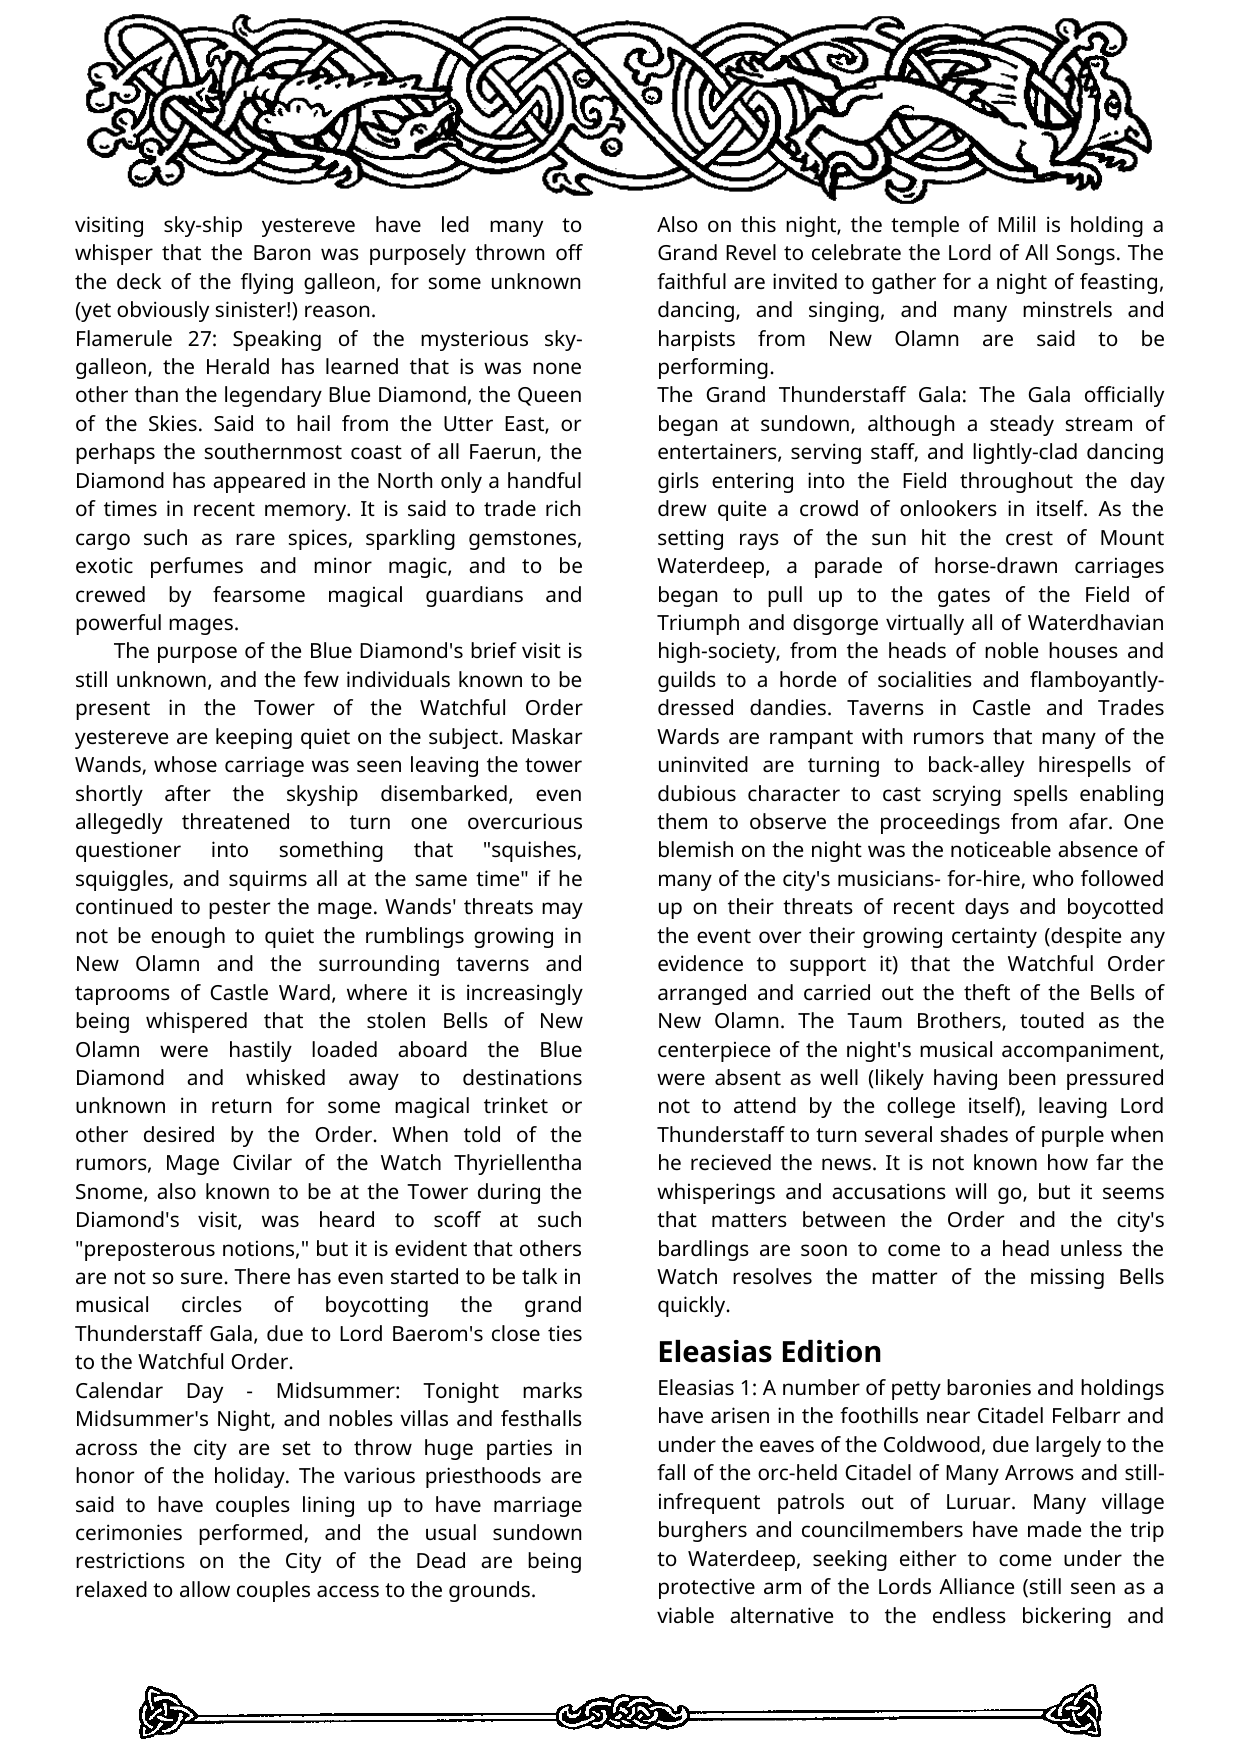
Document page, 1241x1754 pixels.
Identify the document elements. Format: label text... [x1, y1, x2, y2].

text Also on this night, the temple of Milil is holding a Grand Revel to celebrate the Lord of All Songs. The faithful are invited to gather for a night of feasting, dancing, and singing, and many minstrels and harpists from New Olamn are said to be performing. [657, 210, 1165, 381]
text The purpose of the Blue Diamond's brief visit is still unknown, and the few individuals known to be present in the Tower of the Watchful Order yestereve are keeping quiet on the subject. Maskar Wands, whose carriage was seen leaving the tower shortly after the skyship disembarked, even allegedly threatened to turn one overcurious questioner into something that "squishes, squiggles, and squirms all at the same time" if he continued to pester the mage. Wands' threats may not be enough to quiet the rumblings growing in New Olamn and the surrounding taverns and taprooms of Castle Ward, where it is increasingly being whispered that the stolen Bells of New Olamn were hastily loaded aboard the Blue Diamond and whisked away to destinations unknown in return for some magical trinket or other desired by the Order. When told of the rumors, Mage Civilar of the Watch Thyriellentha Snome, also known to be at the Tower during the Diamond's visit, was heard to scoff at such "preposterous notions," but it is evident that others are not so sure. There has even started to be talk in musical circles of boycotting the grand Thunderstaff Gala, due to Lord Baerom's close ties to the Watchful Order. [75, 637, 583, 1376]
text Flamerule 27: Speaking of the mysterious sky-galleon, the Herald has learned that is was none other than the legendary Blue Diamond, the Queen of the Skies. Said to hail from the Utter East, or perhaps the southernmost coast of all Faerun, the Diamond has appeared in the North only a handful of times in recent memory. It is said to trade rich cargo such as rare spices, sparkling gemstones, exotic perfumes and minor magic, and to be crewed by fearsome magical guardians and powerful mages. [75, 324, 583, 637]
text Calendar Day - Midsummer: Tonight marks Midsummer's Night, and nobles villas and festhalls across the city are set to throw huge parties in honor of the holiday. The various priesthoods are said to have couples lining up to have marriage cerimonies performed, and the usual sundown restrictions on the City of the Dead are being relaxed to allow couples access to the grounds. [75, 1376, 583, 1603]
picture [75, 6, 1163, 210]
text The Grand Thunderstaff Gala: The Gala officially began at sundown, although a steady stream of entertainers, serving staff, and lightly-clad dancing girls entering into the Field throughout the day drew quite a crowd of onlookers in itself. As the setting rays of the sun hit the crest of Mount Waterdeep, a parade of horse-drawn carriages began to pull up to the gates of the Field of Triumph and disgorge virtually all of Waterdhavian high-society, from the heads of noble houses and guilds to a horde of socialities and flamboyantly-dressed dandies. Taverns in Castle and Trades Wards are rampant with rumors that many of the uninvited are turning to back-alley hirespells of dubious character to cast scrying spells enabling them to observe the proceedings from afar. One blemish on the night was the noticeable absence of many of the city's musicians- for-hire, who followed up on their threats of recent days and boycotted the event over their growing certainty (despite any evidence to support it) that the Watchful Order arranged and carried out the theft of the Bells of New Olamn. The Taum Brothers, touted as the centerpiece of the night's musical accompaniment, were absent as well (likely having been pressured not to attend by the college itself), leaving Lord Thunderstaff to turn several shades of purple when he recieved the news. It is not known how far the whisperings and accusations will go, but it seems that matters between the Order and the city's bardlings are soon to come to a head unless the Watch resolves the matter of the missing Bells quickly. [657, 381, 1165, 1319]
subtitle Eleasias Edition [657, 1332, 1165, 1371]
picture [132, 1679, 1108, 1748]
